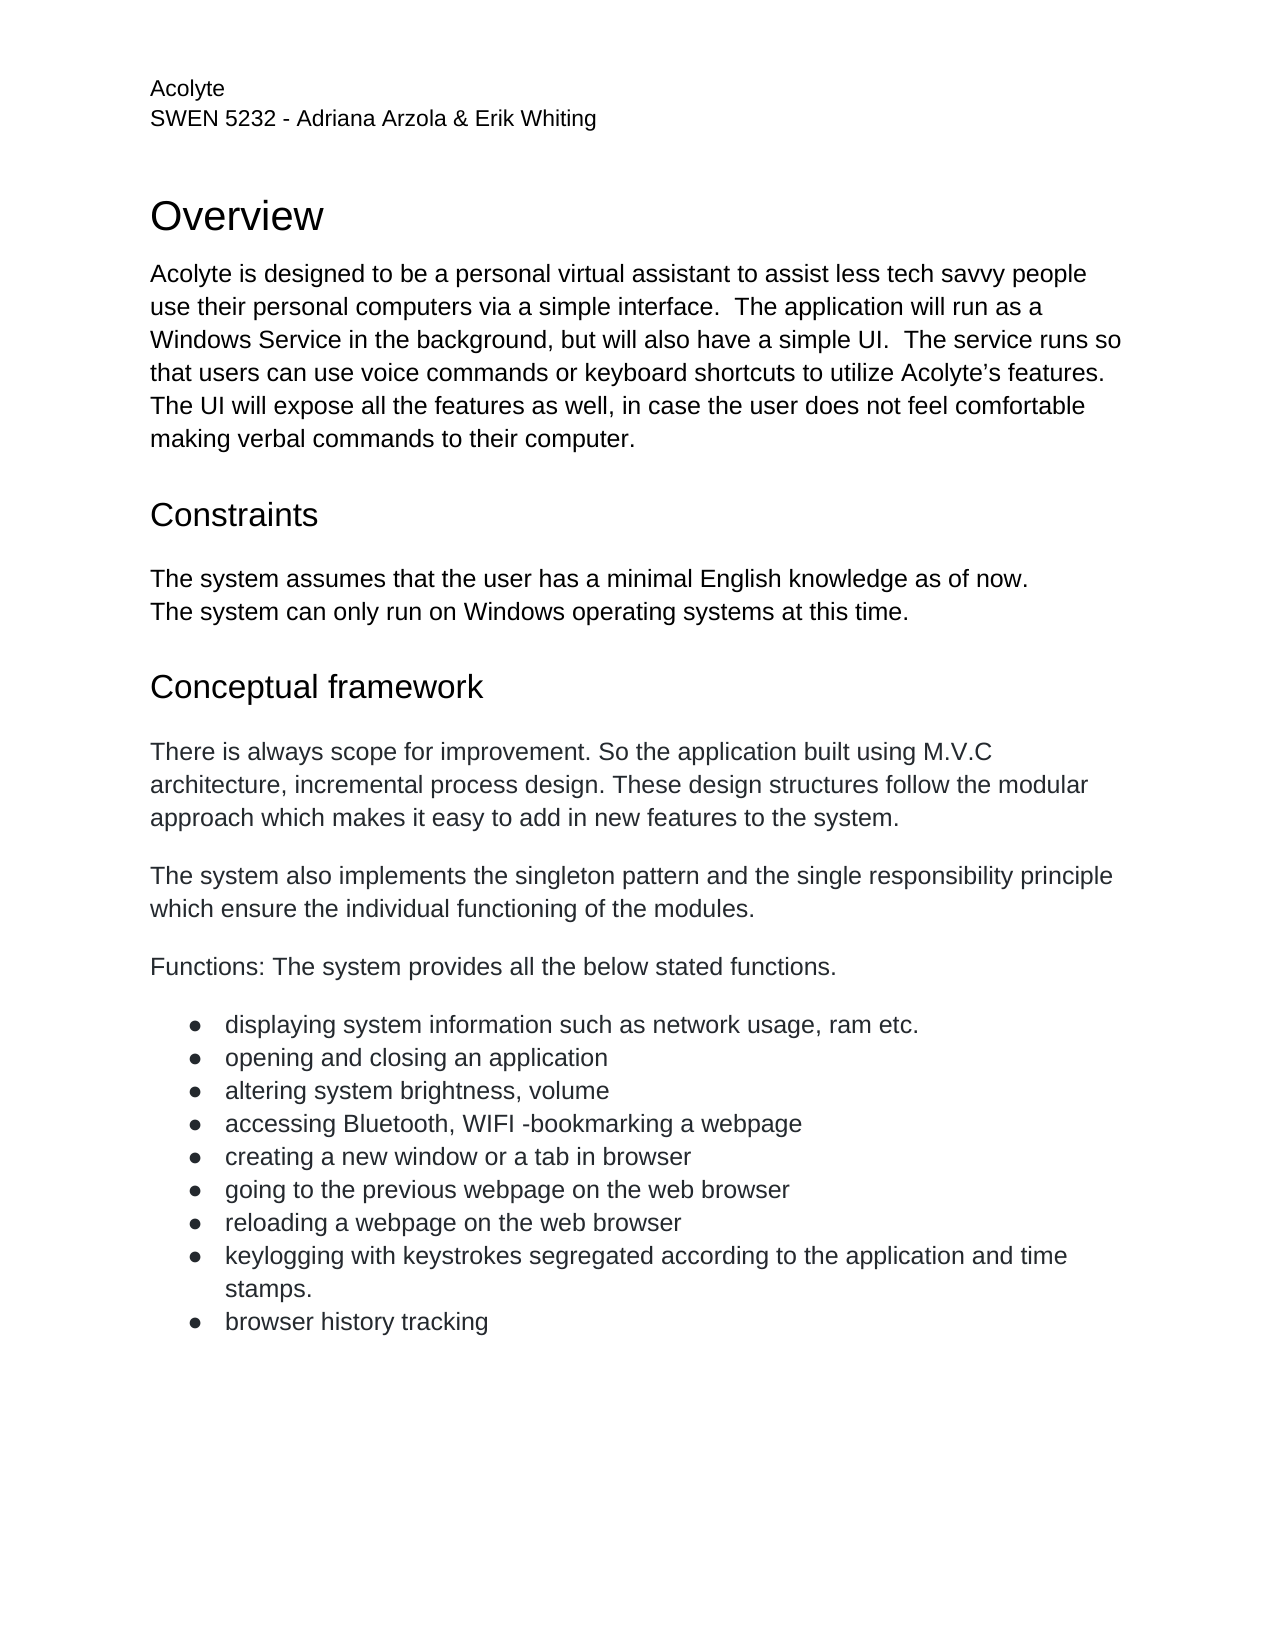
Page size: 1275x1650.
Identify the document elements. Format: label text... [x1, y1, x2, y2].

text The system also implements the singleton pattern and the single responsibility principle which ensure the individual functioning of the modules. [150, 861, 1125, 923]
list displaying system information such as network usage, ram etc. [187, 1010, 1125, 1039]
text Functions: The system provides all the below stated functions. [150, 952, 1125, 981]
list reloading a webpage on the web browser [187, 1208, 1125, 1237]
list keylogging with keystrokes segregated according to the application and time stamps. [187, 1241, 1125, 1303]
list opening and closing an application [187, 1043, 1125, 1072]
text There is always scope for improvement. So the application built using M.V.C architecture, incremental process design. These design structures follow the modular approach which makes it easy to add in new features to the system. [150, 737, 1125, 832]
text Acolyte is designed to be a personal virtual assistant to assist less tech savvy people use their personal computers via a simple interface. The application will run as a Windows Service in the background, but will also have a simple UI. The service runs so that users can use voice commands or keyboard shortcuts to utilize Acolyte’s features. The UI will expose all the features as well, in case the user does not feel comfortable making verbal commands to their computer. [150, 259, 1125, 453]
text The system assumes that the user has a minimal English knowledge as of now. The system can only run on Windows operating systems at this time. [150, 564, 1125, 626]
list accessing Bluetooth, WIFI -bookmarking a webpage [187, 1109, 1125, 1138]
subtitle Overview [150, 192, 1125, 239]
list browser history tracking [187, 1307, 1125, 1336]
list creating a new window or a tab in browser [187, 1142, 1125, 1171]
subtitle Conceptual framework [150, 668, 1125, 706]
subtitle Constraints [150, 495, 1125, 533]
list going to the previous webpage on the web browser [187, 1175, 1125, 1204]
list altering system brightness, volume [187, 1076, 1125, 1105]
